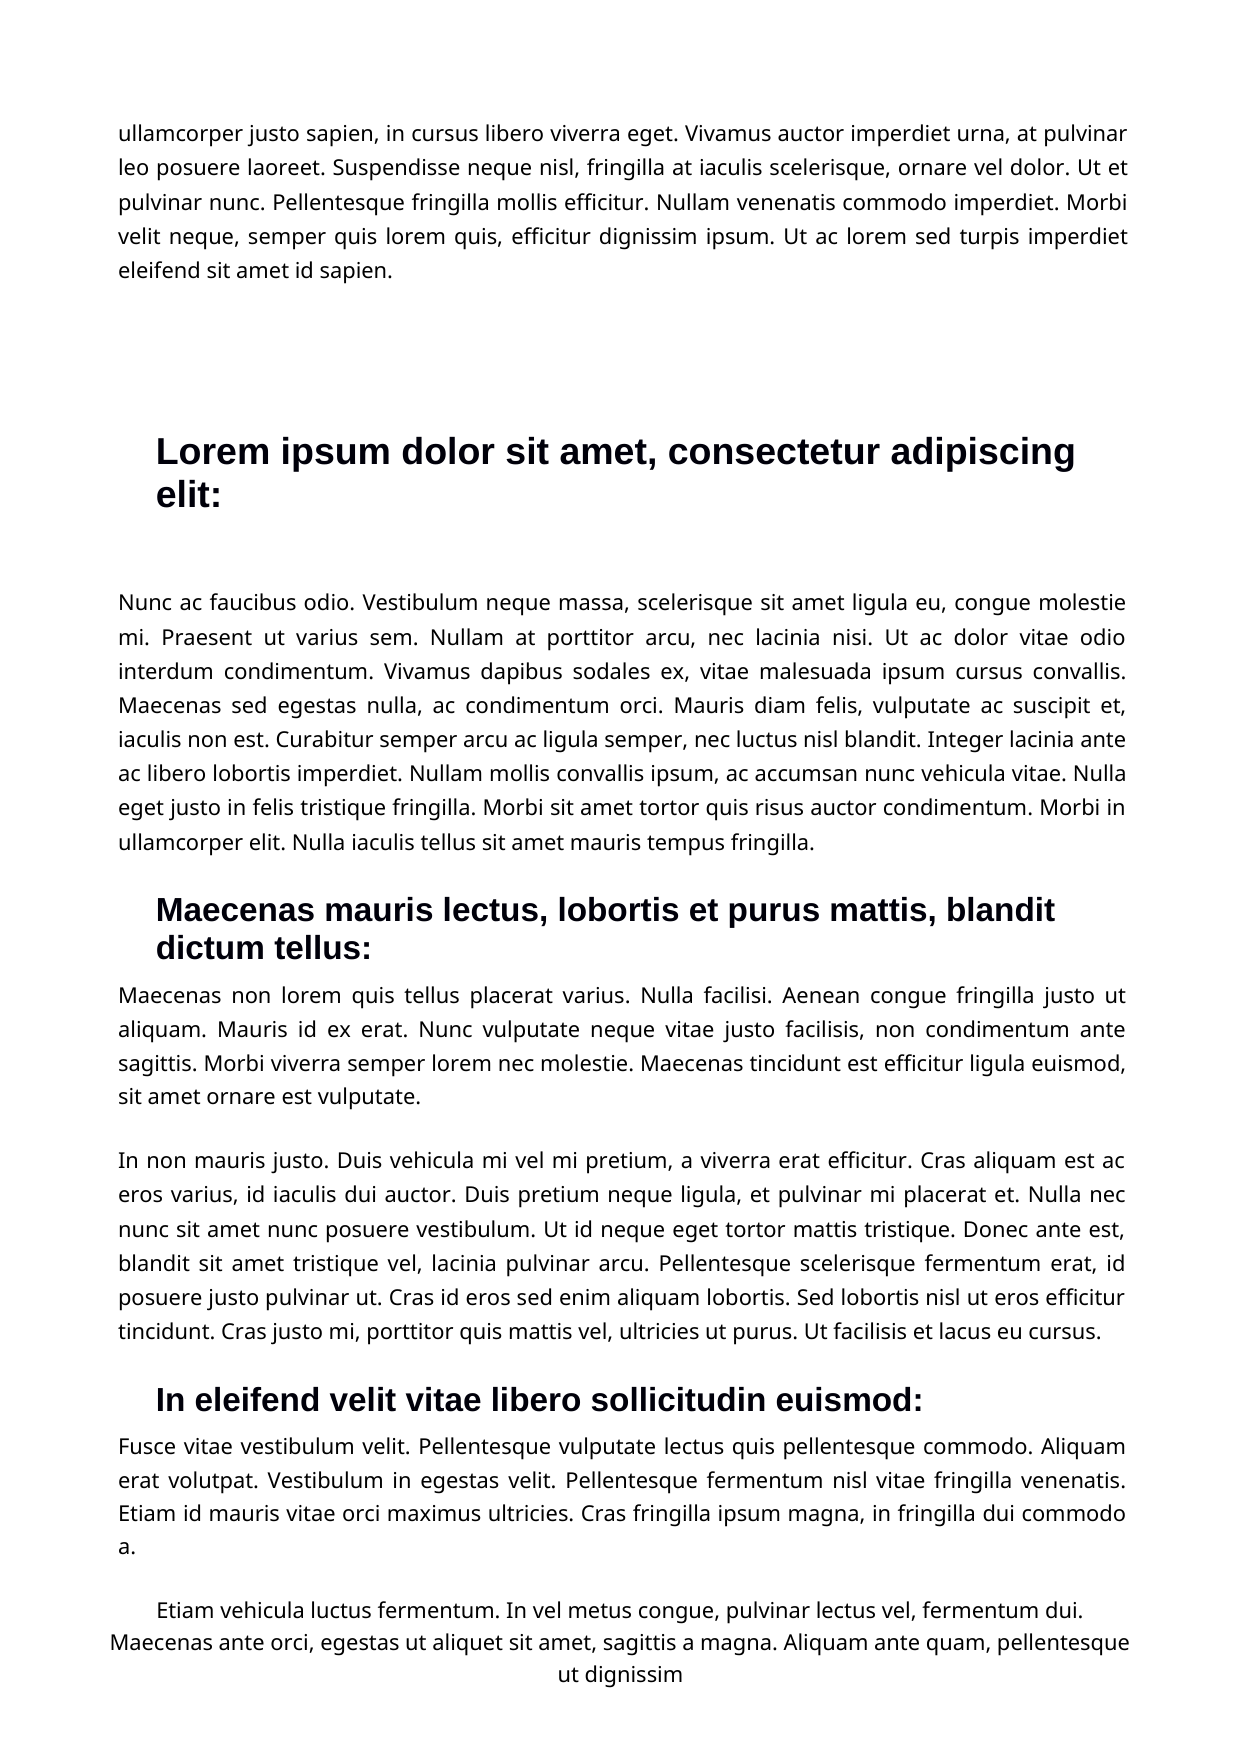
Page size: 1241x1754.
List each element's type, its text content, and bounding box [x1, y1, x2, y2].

text ullamcorper justo sapien, in cursus libero viverra eget. Vivamus auctor imperdiet urna, at pulvinar leo posuere laoreet. Suspendisse neque nisl, fringilla at iaculis scelerisque, ornare vel dolor. Ut et pulvinar nunc. Pellentesque fringilla mollis efficitur. Nullam venenatis commodo imperdiet. Morbi velit neque, semper quis lorem quis, efficitur dignissim ipsum. Ut ac lorem sed turpis imperdiet eleifend sit amet id sapien. [118, 118, 1129, 284]
text Nunc ac faucibus odio. Vestibulum neque massa, scelerisque sit amet ligula eu, congue molestie mi. Praesent ut varius sem. Nullam at porttitor arcu, nec lacinia nisi. Ut ac dolor vitae odio interdum condimentum. Vivamus dapibus sodales ex, vitae malesuada ipsum cursus convallis. Maecenas sed egestas nulla, ac condimentum orci. Mauris diam felis, vulputate ac suscipit et, iaculis non est. Curabitur semper arcu ac ligula semper, nec luctus nisl blandit. Integer lacinia ante ac libero lobortis imperdiet. Nullam mollis convallis ipsum, ac accumsan nunc vehicula vitae. Nulla eget justo in felis tristique fringilla. Morbi sit amet tortor quis risus auctor condimentum. Morbi in ullamcorper elit. Nulla iaculis tellus sit amet mauris tempus fringilla. [118, 587, 1128, 856]
text Maecenas mauris lectus, lobortis et purus mattis, blandit dictum tellus: [156, 891, 1075, 967]
text Maecenas non lorem quis tellus placerat varius. Nulla facilisi. Aenean congue fringilla justo ut aliquam. Mauris id ex erat. Nunc vulputate neque vitae justo facilisis, non condimentum ante sagittis. Morbi viverra semper lorem nec molestie. Maecenas tincidunt est efficitur ligula euismod, sit amet ornare est vulputate. [118, 980, 1127, 1111]
text Etiam vehicula luctus fermentum. In vel metus congue, pulvinar lectus vel, fermentum dui. Maecenas ante orci, egestas ut aliquet sit amet, sagittis a magna. Aliquam ante quam, pellentesque ut dignissim [105, 1595, 1135, 1689]
text In eleifend velit vitae libero sollicitudin euismod: [156, 1381, 1240, 1418]
text Fusce vitae vestibulum velit. Pellentesque vulputate lectus quis pellentesque commodo. Aliquam erat volutpat. Vestibulum in egestas velit. Pellentesque fermentum nisl vitae fringilla venenatis. Etiam id mauris vitae orci maximus ultricies. Cras fringilla ipsum magna, in fringilla dui commodo a. [118, 1431, 1128, 1561]
text In non mauris justo. Duis vehicula mi vel mi pretium, a viverra erat efficitur. Cras aliquam est ac eros varius, id iaculis dui auctor. Duis pretium neque ligula, et pulvinar mi placerat et. Nulla nec nunc sit amet nunc posuere vestibulum. Ut id neque eget tortor mattis tristique. Donec ante est, blandit sit amet tristique vel, lacinia pulvinar arcu. Pellentesque scelerisque fermentum erat, id posuere justo pulvinar ut. Cras id eros sed enim aliquam lobortis. Sed lobortis nisl ut eros efficitur tincidunt. Cras justo mi, porttitor quis mattis vel, ultricies ut purus. Ut facilisis et lacus eu cursus. [118, 1145, 1127, 1346]
text Lorem ipsum dolor sit amet, consectetur adipiscing elit: [156, 430, 1090, 516]
